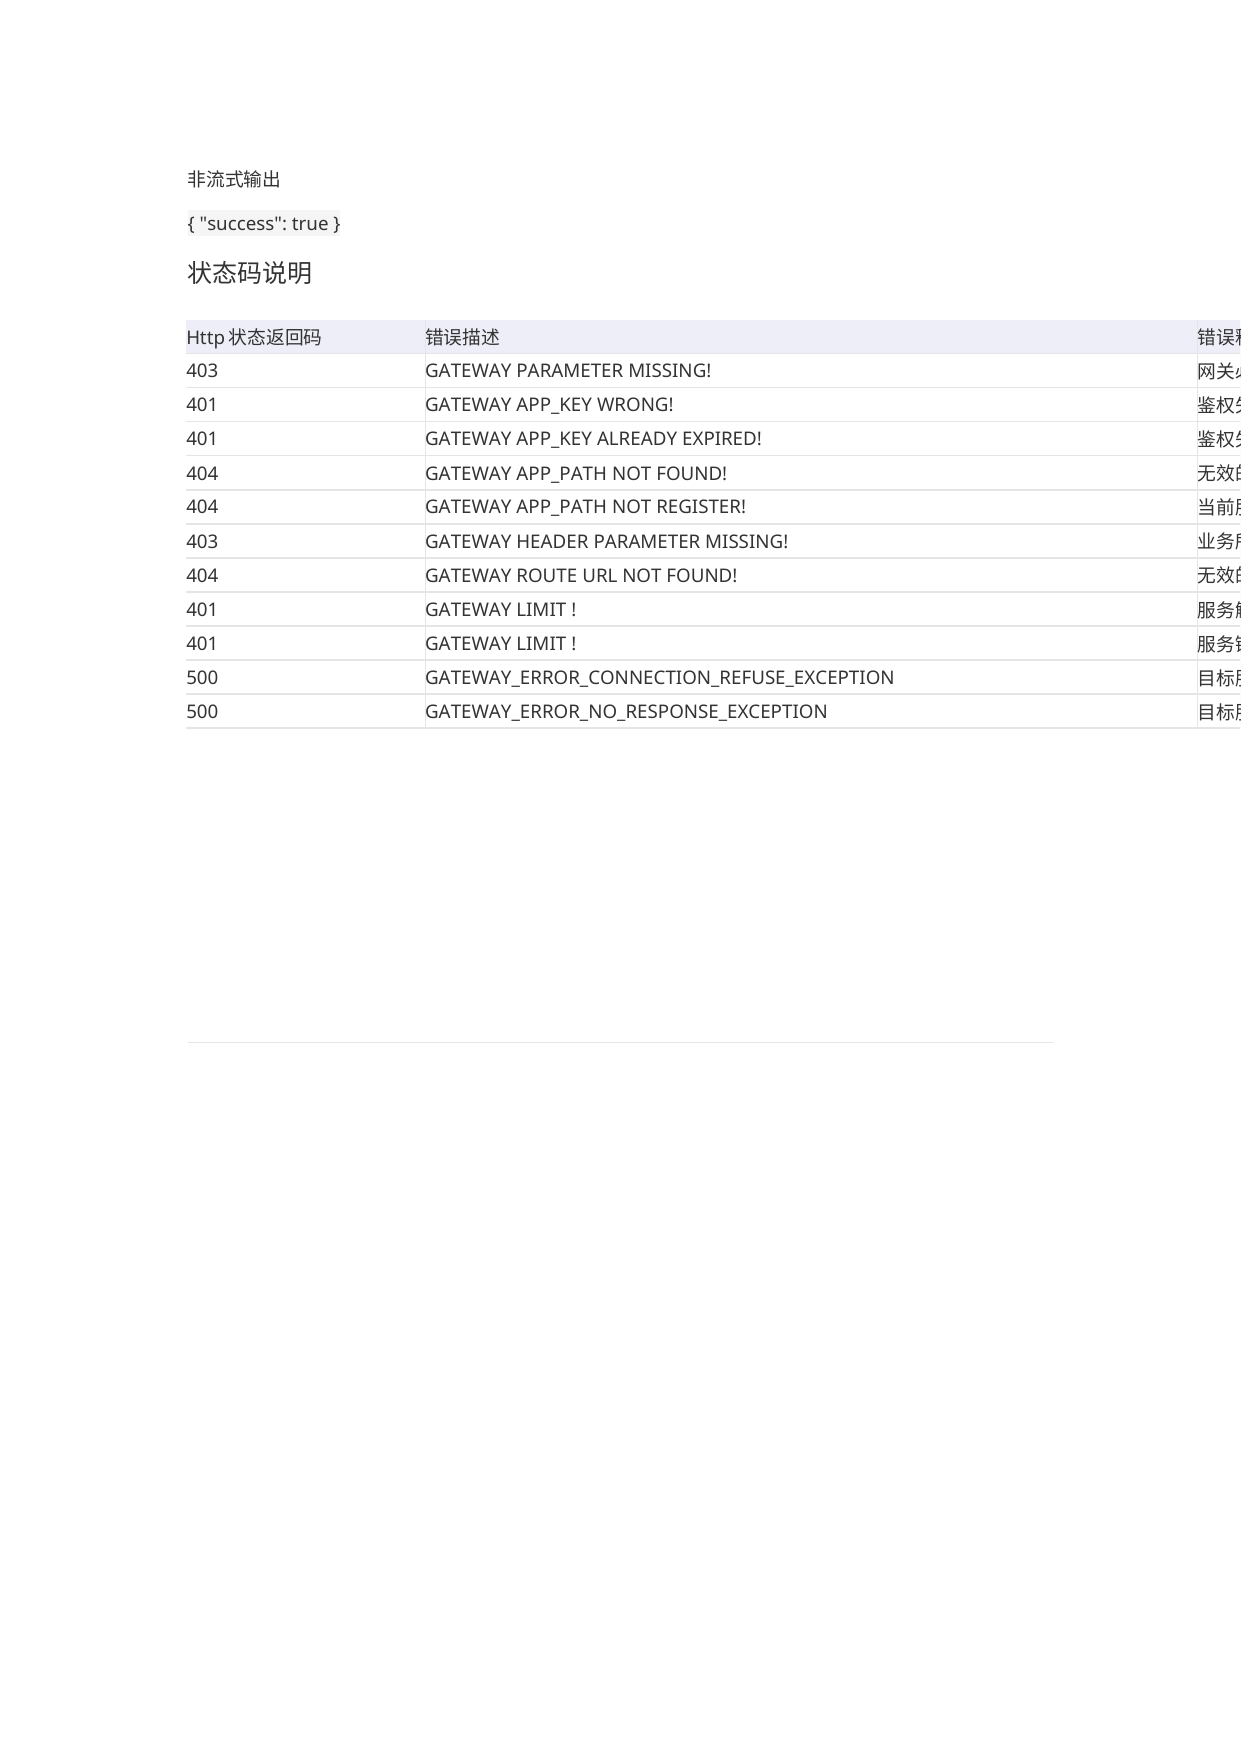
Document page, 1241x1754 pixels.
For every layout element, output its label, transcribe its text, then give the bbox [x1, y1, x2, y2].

table_cell 401 [186, 388, 425, 421]
table_cell GATEWAY LIMIT ! [426, 627, 1197, 659]
table_header 错误释义 [1198, 320, 1240, 353]
table_cell 401 [186, 627, 425, 659]
table_cell 目标服务拒绝连接 [1198, 661, 1240, 693]
text 非流式输出 [187, 162, 1053, 194]
table_cell GATEWAY APP_PATH NOT REGISTER! [426, 491, 1197, 523]
text { "success": true } [187, 207, 1053, 239]
table_cell GATEWAY PARAMETER MISSING! [426, 354, 1197, 387]
table_cell 404 [186, 456, 425, 489]
table_cell GATEWAY APP_KEY WRONG! [426, 388, 1197, 421]
table_cell 无效的目标服务地址 [1198, 559, 1240, 591]
table_cell 鉴权失败,APP_KEY 已过期 [1198, 422, 1240, 455]
table_cell 404 [186, 559, 425, 591]
table_cell 500 [186, 661, 425, 693]
table_cell GATEWAY HEADER PARAMETER MISSING! [426, 525, 1197, 557]
table_cell 无效的服务调用路径 [1198, 456, 1240, 489]
table_header 错误描述 [426, 320, 1197, 353]
table_cell 当前服务调用路径未注册 [1198, 491, 1240, 523]
table_cell 403 [186, 354, 425, 387]
table_cell GATEWAY_ERROR_CONNECTION_REFUSE_EXCEPTION [426, 661, 1197, 693]
table_cell GATEWAY APP_PATH NOT FOUND! [426, 456, 1197, 489]
table_cell 500 [186, 695, 425, 727]
text 状态码说明 [187, 239, 1053, 304]
table_cell 鉴权失败,无效 APP_KEY [1198, 388, 1240, 421]
table_cell GATEWAY APP_KEY ALREADY EXPIRED! [426, 422, 1197, 455]
table_cell 业务所需必填参数缺失 [1198, 525, 1240, 557]
table_cell 404 [186, 491, 425, 523]
table_cell 网关必填参数缺失 [1198, 354, 1240, 387]
table_cell GATEWAY ROUTE URL NOT FOUND! [426, 559, 1197, 591]
table_cell 401 [186, 422, 425, 455]
table_header Http状态返回码 [186, 320, 425, 353]
table_cell 403 [186, 525, 425, 557]
table_cell GATEWAY LIMIT ! [426, 593, 1197, 625]
table_cell 目标服务无响应 [1198, 695, 1240, 727]
table_cell GATEWAY_ERROR_NO_RESPONSE_EXCEPTION [426, 695, 1197, 727]
table_cell 401 [186, 593, 425, 625]
